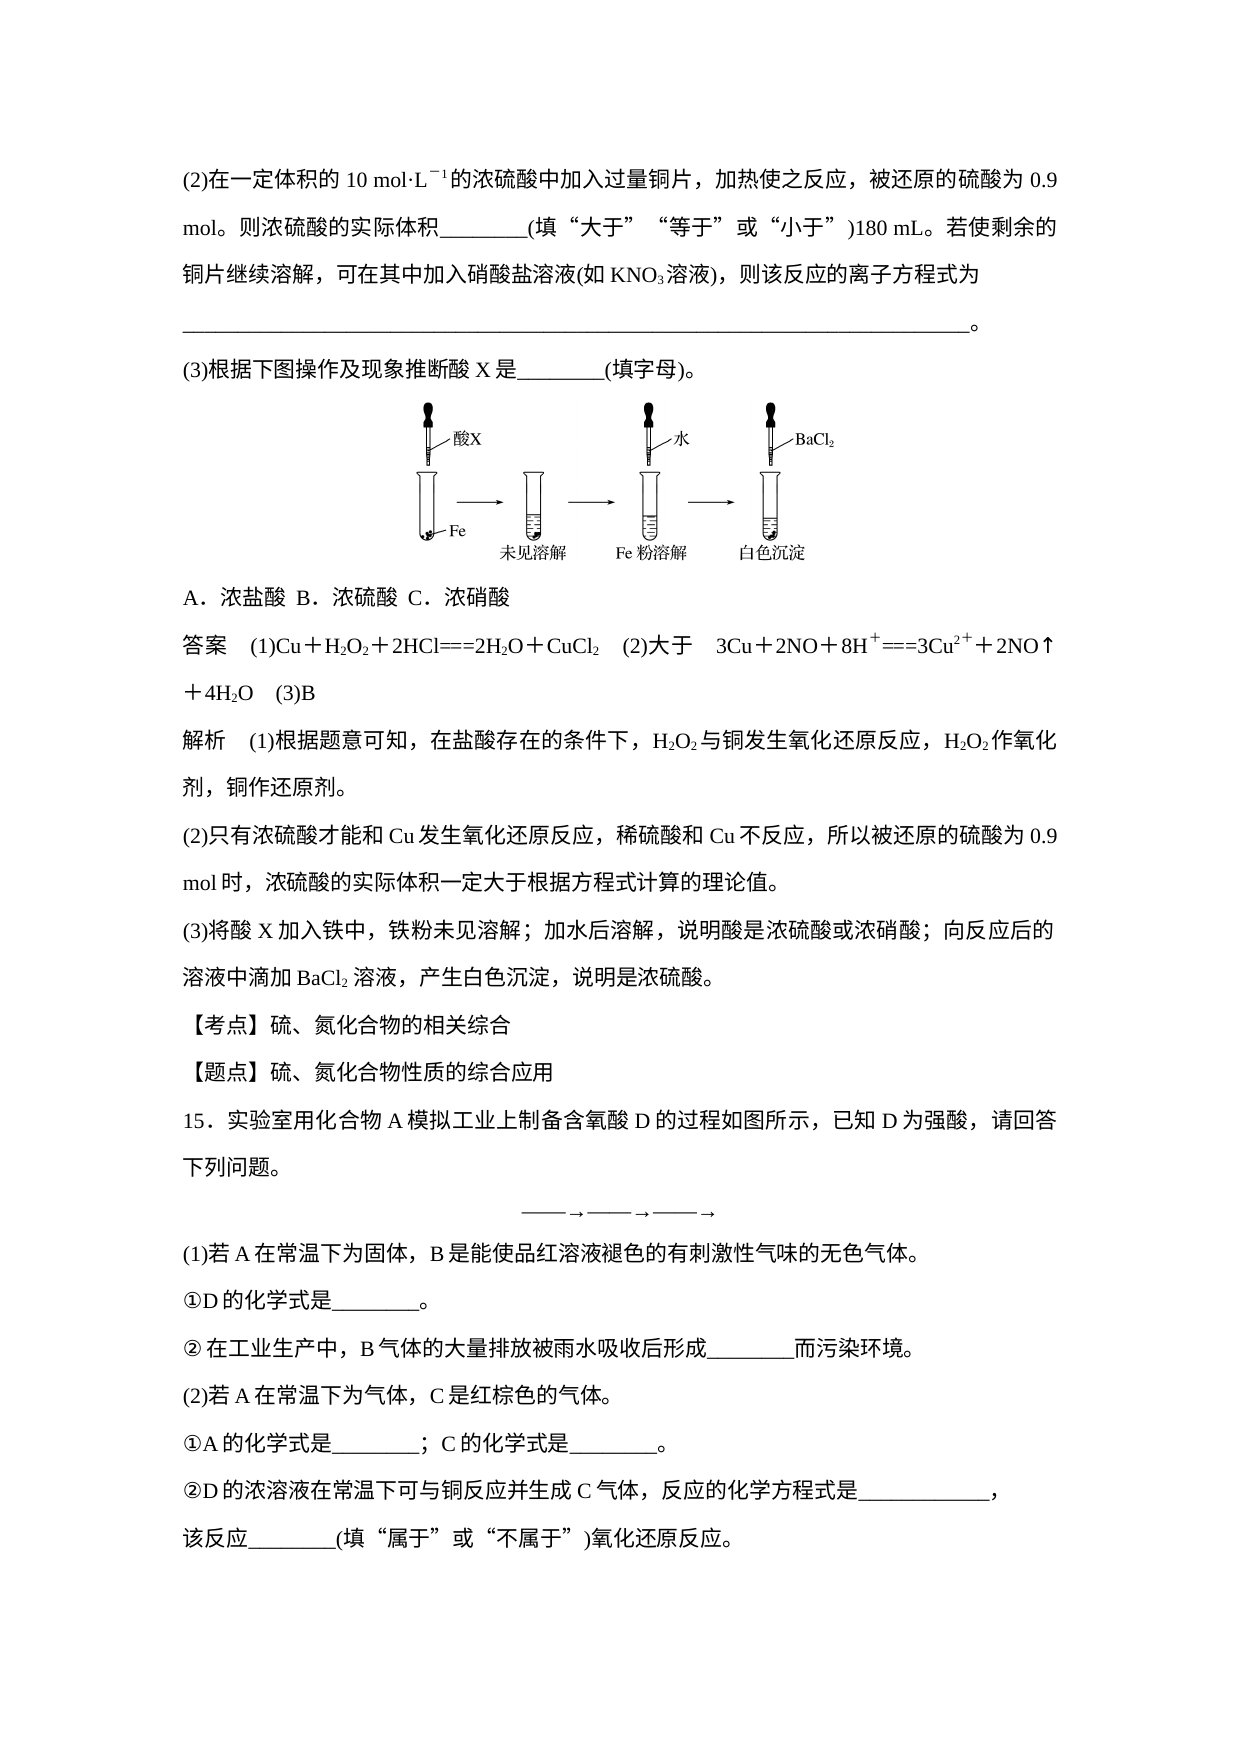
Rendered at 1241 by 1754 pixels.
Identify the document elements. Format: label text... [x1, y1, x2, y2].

text 答案 (1)Cu＋H2O2＋2HCl===2H2O＋CuCl2 (2)大于 3Cu＋2NO＋8H＋===3Cu2＋＋2NO↑＋4H2O (3)B [183, 628, 1058, 707]
text (1)若A在常温下为固体，B是能使品红溶液褪色的有刺激性气味的无色气体。 [183, 1236, 1058, 1267]
text ①A的化学式是________；C的化学式是________。 [183, 1426, 1058, 1457]
text ②在工业生产中，B气体的大量排放被雨水吸收后形成________而污染环境。 [183, 1331, 1058, 1362]
text 15．实验室用化合物A模拟工业上制备含氧酸D的过程如图所示，已知D为强酸，请回答下列问题。 [183, 1103, 1058, 1182]
text (2)只有浓硫酸才能和Cu发生氧化还原反应，稀硫酸和Cu不反应，所以被还原的硫酸为0.9 mol时，浓硫酸的实际体积一定大于根据方程式计算的理论值。 [183, 818, 1058, 897]
text ①D的化学式是________。 [183, 1283, 1058, 1315]
text (2)若A在常温下为气体，C是红棕色的气体。 [183, 1378, 1058, 1410]
text ②D的浓溶液在常温下可与铜反应并生成C气体，反应的化学方程式是____________， [183, 1473, 1058, 1505]
text 【题点】硫、氮化合物性质的综合应用 [183, 1055, 1058, 1087]
text (3)根据下图操作及现象推断酸X是________(填字母)。 [183, 352, 1058, 384]
text (3)将酸X加入铁中，铁粉未见溶解；加水后溶解，说明酸是浓硫酸或浓硝酸；向反应后的溶液中滴加BaCl2 溶液，产生白色沉淀，说明是浓硫酸。 [183, 913, 1058, 992]
text 解析 (1)根据题意可知，在盐酸存在的条件下，H2O2与铜发生氧化还原反应，H2O2作氧化剂，铜作还原剂。 [183, 723, 1058, 802]
picture [402, 399, 839, 566]
text (2)在一定体积的10 mol·L－1的浓硫酸中加入过量铜片，加热使之反应，被还原的硫酸为0.9 mol。则浓硫酸的实际体积________(填“大于”“等于”或“小于”)180 mL。若使剩余的铜片继续溶解，可在其中加入硝酸盐溶液(如KNO3溶液)，则该反应的离子方程式为 [183, 162, 1058, 289]
text 该反应________(填“属于”或“不属于”)氧化还原反应。 [183, 1521, 1058, 1553]
text 【考点】硫、氮化合物的相关综合 [183, 1008, 1058, 1039]
text ________________________________________________________________________。 [183, 304, 1058, 336]
text A．浓盐酸 B．浓硫酸 C．浓硝酸 [183, 580, 1058, 612]
